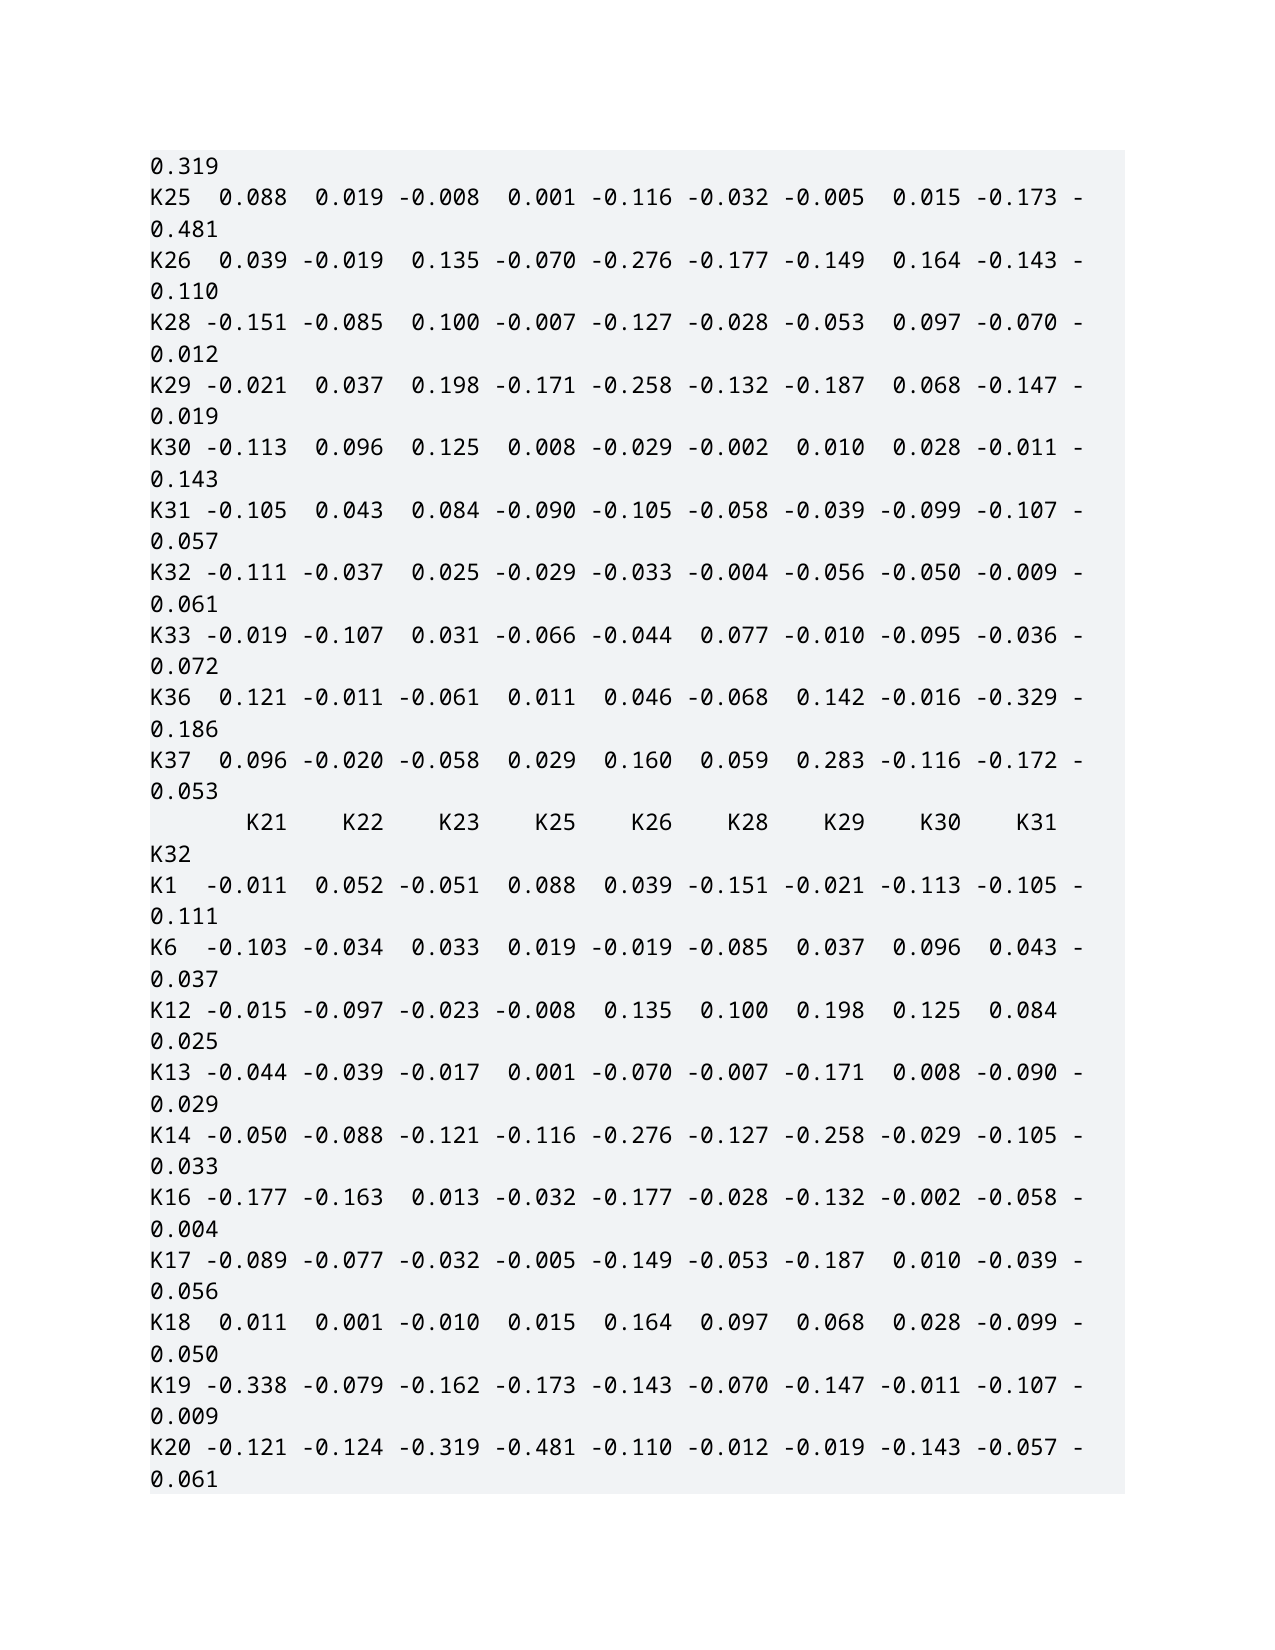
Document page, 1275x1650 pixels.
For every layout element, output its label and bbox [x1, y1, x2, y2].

text [150, 150, 1125, 1494]
